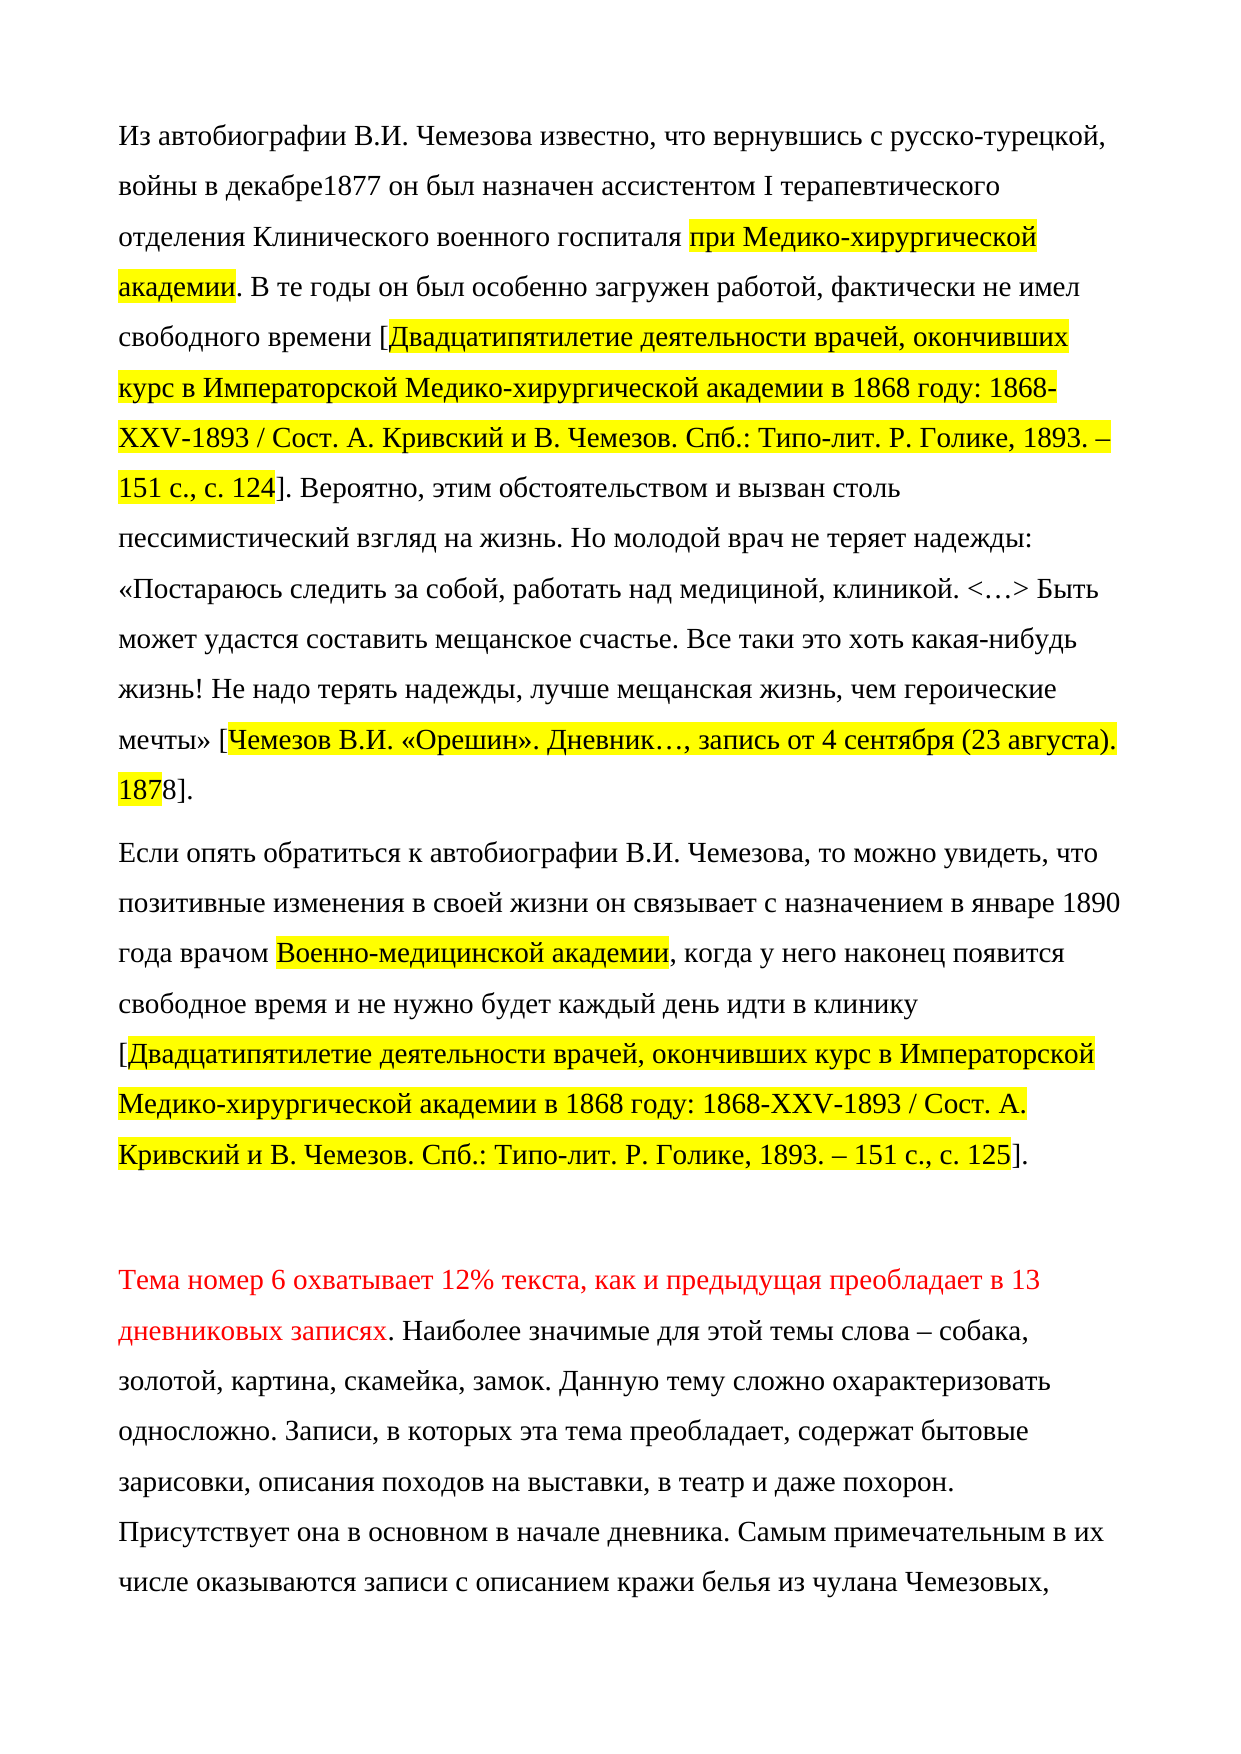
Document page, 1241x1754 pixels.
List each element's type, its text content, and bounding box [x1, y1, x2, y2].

text Из автобиографии В.И. Чемезова известно, что вернувшись с русско-турецкой, войны в декабре1877 он был назначен ассистентом I терапевтического отделения Клинического военного госпиталя при Медико-хирургической академии. В те годы он был особенно загружен работой, фактически не имел свободного времени [Двадцатипятилетие деятельности врачей, окончивших курс в Императорской Медико-хирургической академии в 1868 году: 1868-XXV-1893 / Сост. А. Кривский и В. Чемезов. Спб.: Типо-лит. Р. Голике, 1893. – 151 с., с. 124]. Вероятно, этим обстоятельством и вызван столь пессимистический взгляд на жизнь. Но молодой врач не теряет надежды: «Постараюсь следить за собой, работать над медициной, клиникой. <…> Быть может удастся составить мещанское счастье. Все таки это хоть какая-нибудь жизнь! Не надо терять надежды, лучше мещанская жизнь, чем героические мечты» [Чемезов В.И. «Орешин». Дневник…, запись от 4 сентября (23 августа). 1878]. [118, 118, 1122, 806]
text Если опять обратиться к автобиографии В.И. Чемезова, то можно увидеть, что позитивные изменения в своей жизни он связывает с назначением в январе 1890 года врачом Военно-медицинской академии, когда у него наконец появится свободное время и не нужно будет каждый день идти в клинику [Двадцатипятилетие деятельности врачей, окончивших курс в Императорской Медико-хирургической академии в 1868 году: 1868-XXV-1893 / Сост. А. Кривский и В. Чемезов. Спб.: Типо-лит. Р. Голике, 1893. – 151 с., с. 125]. [118, 835, 1122, 1170]
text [118, 1262, 1122, 1598]
